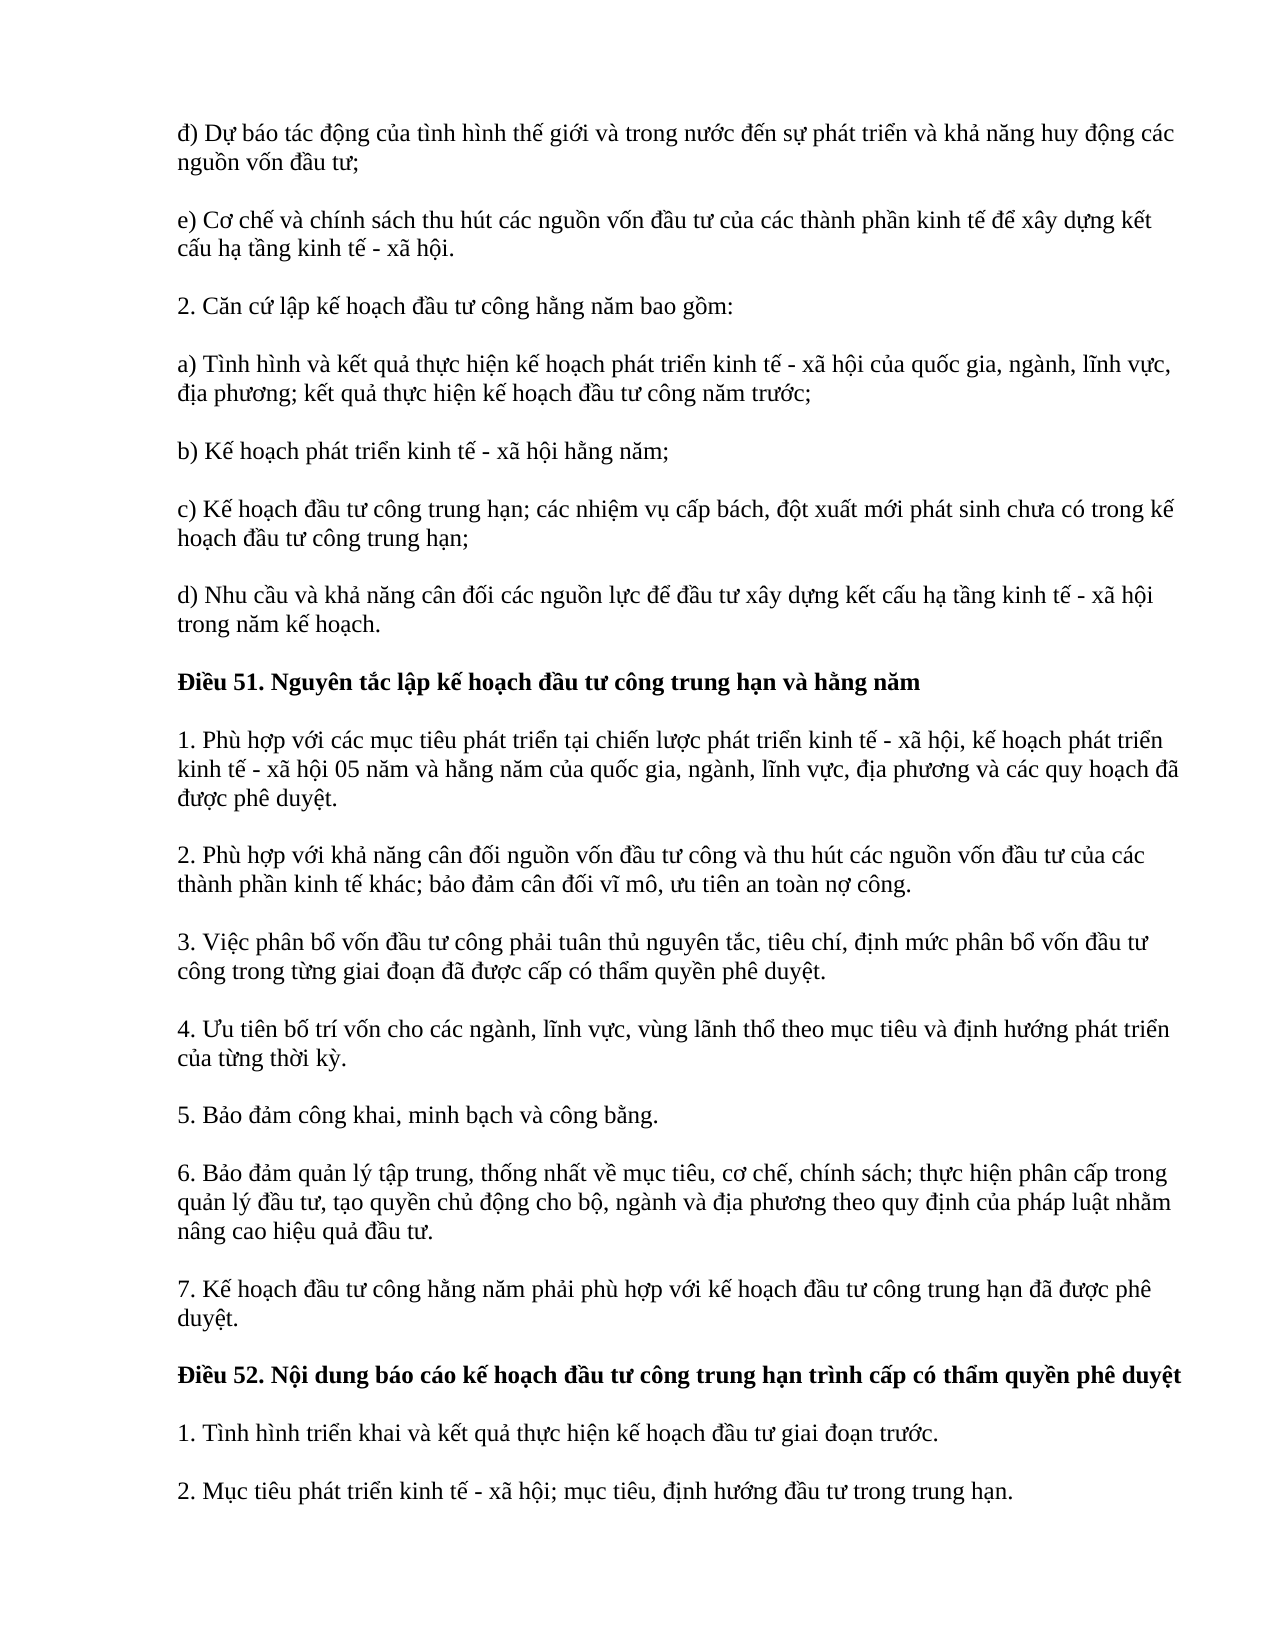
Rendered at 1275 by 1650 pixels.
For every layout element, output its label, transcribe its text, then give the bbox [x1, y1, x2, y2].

text đ) Dự báo tác động của tình hình thế giới và trong nước đến sự phát triển và khả năng huy động các nguồn vốn đầu tư; [177, 118, 1186, 176]
text 1. Tình hình triển khai và kết quả thực hiện kế hoạch đầu tư giai đoạn trước. [177, 1418, 1186, 1447]
text d) Nhu cầu và khả năng cân đối các nguồn lực để đầu tư xây dựng kết cấu hạ tầng kinh tế - xã hội trong năm kế hoạch. [177, 581, 1186, 638]
text 2. Mục tiêu phát triển kinh tế - xã hội; mục tiêu, định hướng đầu tư trong trung hạn. [177, 1476, 1186, 1505]
text 7. Kế hoạch đầu tư công hằng năm phải phù hợp với kế hoạch đầu tư công trung hạn đã được phê duyệt. [177, 1274, 1186, 1331]
text 5. Bảo đảm công khai, minh bạch và công bằng. [177, 1101, 1186, 1129]
text 6. Bảo đảm quản lý tập trung, thống nhất về mục tiêu, cơ chế, chính sách; thực hiện phân cấp trong quản lý đầu tư, tạo quyền chủ động cho bộ, ngành và địa phương theo quy định của pháp luật nhằm nâng cao hiệu quả đầu tư. [177, 1158, 1186, 1245]
text Điều 51. Nguyên tắc lập kế hoạch đầu tư công trung hạn và hằng năm [177, 667, 1186, 696]
text 2. Căn cứ lập kế hoạch đầu tư công hằng năm bao gồm: [177, 291, 1186, 320]
text 2. Phù hợp với khả năng cân đối nguồn vốn đầu tư công và thu hút các nguồn vốn đầu tư của các thành phần kinh tế khác; bảo đảm cân đối vĩ mô, ưu tiên an toàn nợ công. [177, 841, 1186, 898]
text 1. Phù hợp với các mục tiêu phát triển tại chiến lược phát triển kinh tế - xã hội, kế hoạch phát triển kinh tế - xã hội 05 năm và hằng năm của quốc gia, ngành, lĩnh vực, địa phương và các quy hoạch đã được phê duyệt. [177, 725, 1186, 811]
text 3. Việc phân bổ vốn đầu tư công phải tuân thủ nguyên tắc, tiêu chí, định mức phân bổ vốn đầu tư công trong từng giai đoạn đã được cấp có thẩm quyền phê duyệt. [177, 927, 1186, 985]
text Điều 52. Nội dung báo cáo kế hoạch đầu tư công trung hạn trình cấp có thẩm quyền phê duyệt [177, 1361, 943, 1389]
text c) Kế hoạch đầu tư công trung hạn; các nhiệm vụ cấp bách, đột xuất mới phát sinh chưa có trong kế hoạch đầu tư công trung hạn; [177, 494, 1186, 551]
text 4. Ưu tiên bố trí vốn cho các ngành, lĩnh vực, vùng lãnh thổ theo mục tiêu và định hướng phát triển của từng thời kỳ. [177, 1014, 1186, 1071]
text a) Tình hình và kết quả thực hiện kế hoạch phát triển kinh tế - xã hội của quốc gia, ngành, lĩnh vực, địa phương; kết quả thực hiện kế hoạch đầu tư công năm trước; [177, 349, 1186, 407]
text b) Kế hoạch phát triển kinh tế - xã hội hằng năm; [177, 436, 1186, 465]
text e) Cơ chế và chính sách thu hút các nguồn vốn đầu tư của các thành phần kinh tế để xây dựng kết cấu hạ tầng kinh tế - xã hội. [177, 205, 1186, 262]
